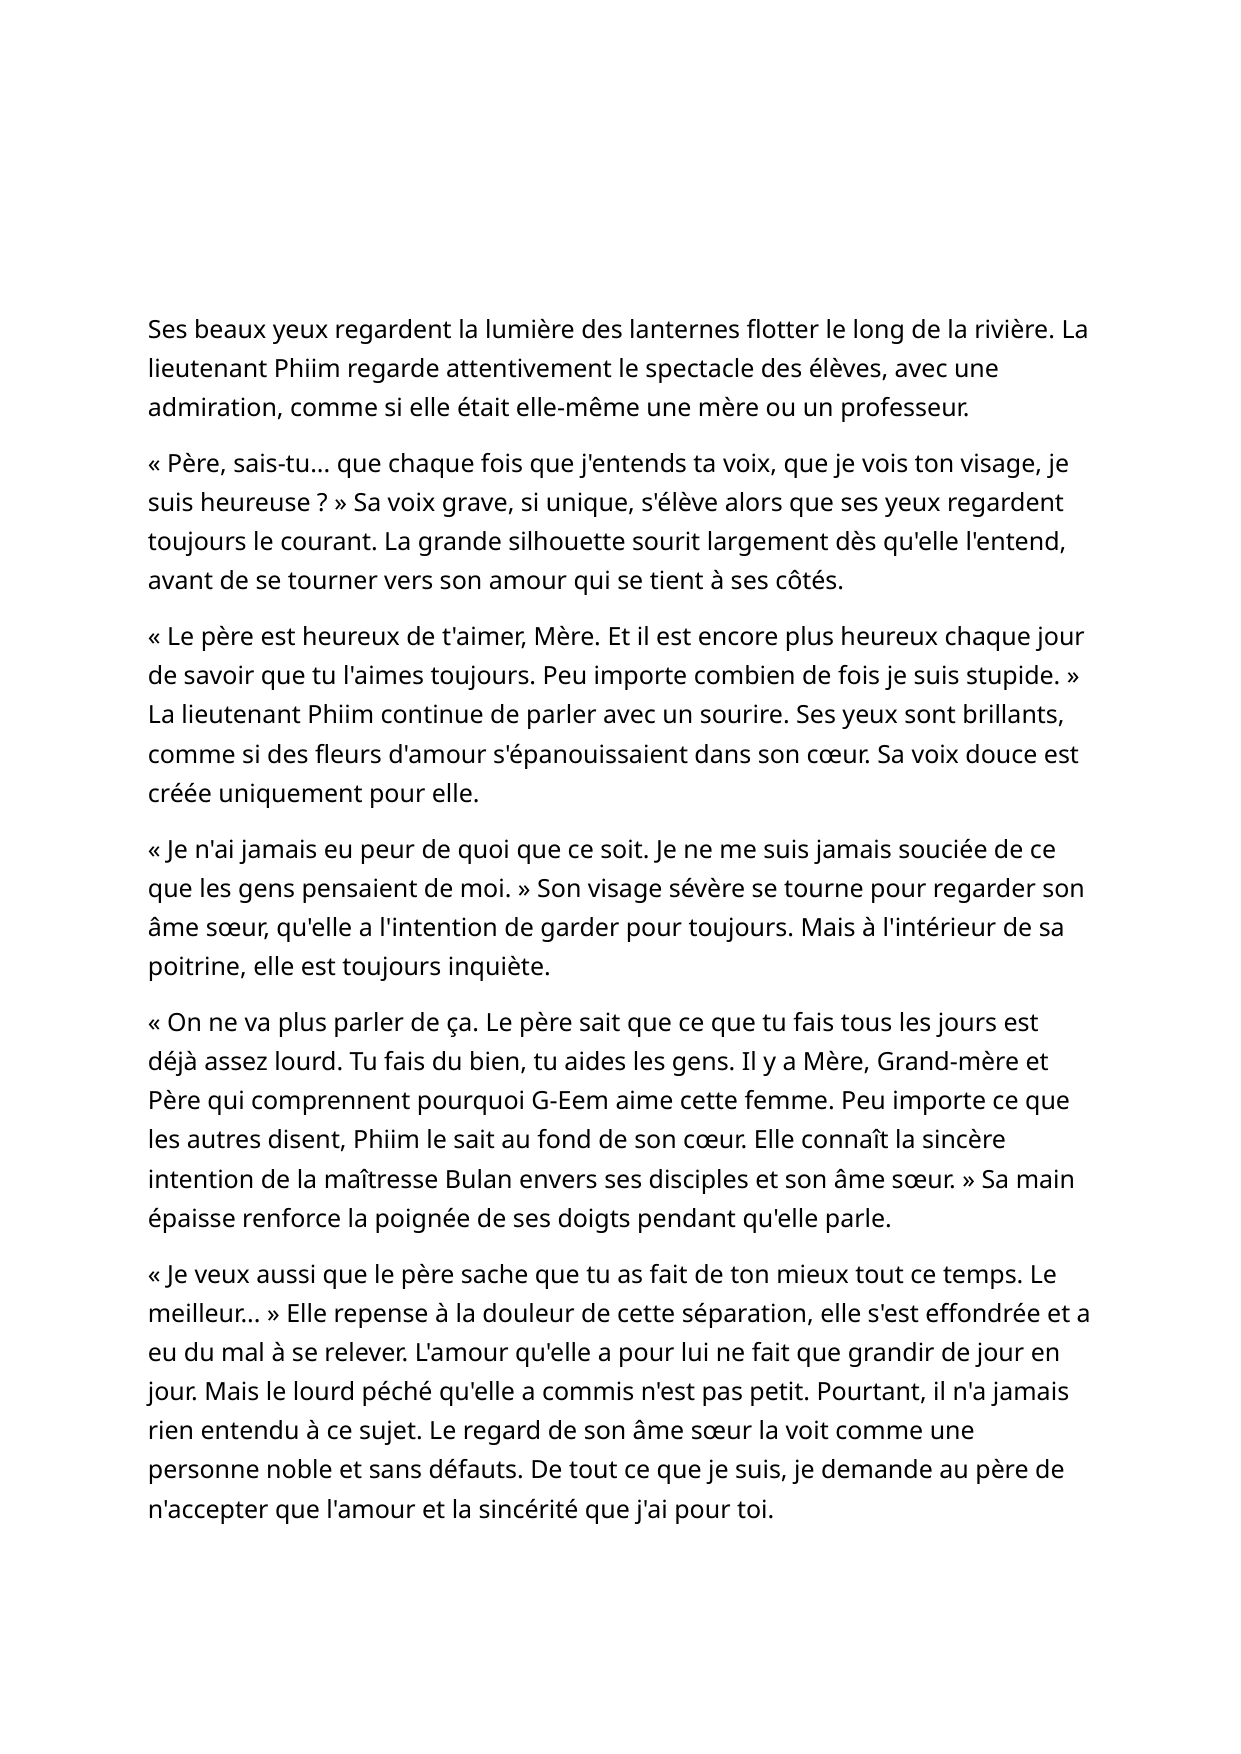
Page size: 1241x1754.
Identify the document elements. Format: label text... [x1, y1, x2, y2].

text « On ne va plus parler de ça. Le père sait que ce que tu fais tous les jours est déjà assez lourd. Tu fais du bien, tu aides les gens. Il y a Mère, Grand-mère et Père qui comprennent pourquoi G-Eem aime cette femme. Peu importe ce que les autres disent, Phiim le sait au fond de son cœur. Elle connaît la sincère intention de la maîtresse Bulan envers ses disciples et son âme sœur. » Sa main épaisse renforce la poignée de ses doigts pendant qu'elle parle. [148, 1005, 1093, 1234]
text « Le père est heureux de t'aimer, Mère. Et il est encore plus heureux chaque jour de savoir que tu l'aimes toujours. Peu importe combien de fois je suis stupide. » La lieutenant Phiim continue de parler avec un sourire. Ses yeux sont brillants, comme si des fleurs d'amour s'épanouissaient dans son cœur. Sa voix douce est créée uniquement pour elle. [148, 619, 1093, 809]
text « Je n'ai jamais eu peur de quoi que ce soit. Je ne me suis jamais souciée de ce que les gens pensaient de moi. » Son visage sévère se tourne pour regarder son âme sœur, qu'elle a l'intention de garder pour toujours. Mais à l'intérieur de sa poitrine, elle est toujours inquiète. [148, 831, 1093, 983]
text « Père, sais-tu... que chaque fois que j'entends ta voix, que je vois ton visage, je suis heureuse ? » Sa voix grave, si unique, s'élève alors que ses yeux regardent toujours le courant. La grande silhouette sourit largement dès qu'elle l'entend, avant de se tourner vers son amour qui se tient à ses côtés. [148, 446, 1093, 597]
text « Je veux aussi que le père sache que tu as fait de ton mieux tout ce temps. Le meilleur... » Elle repense à la douleur de cette séparation, elle s'est effondrée et a eu du mal à se relever. L'amour qu'elle a pour lui ne fait que grandir de jour en jour. Mais le lourd péché qu'elle a commis n'est pas petit. Pourtant, il n'a jamais rien entendu à ce sujet. Le regard de son âme sœur la voit comme une personne noble et sans défauts. De tout ce que je suis, je demande au père de n'accepter que l'amour et la sincérité que j'ai pour toi. [148, 1256, 1093, 1525]
text Ses beaux yeux regardent la lumière des lanternes flotter le long de la rivière. La lieutenant Phiim regarde attentivement le spectacle des élèves, avec une admiration, comme si elle était elle-même une mère ou un professeur. [148, 311, 1093, 424]
